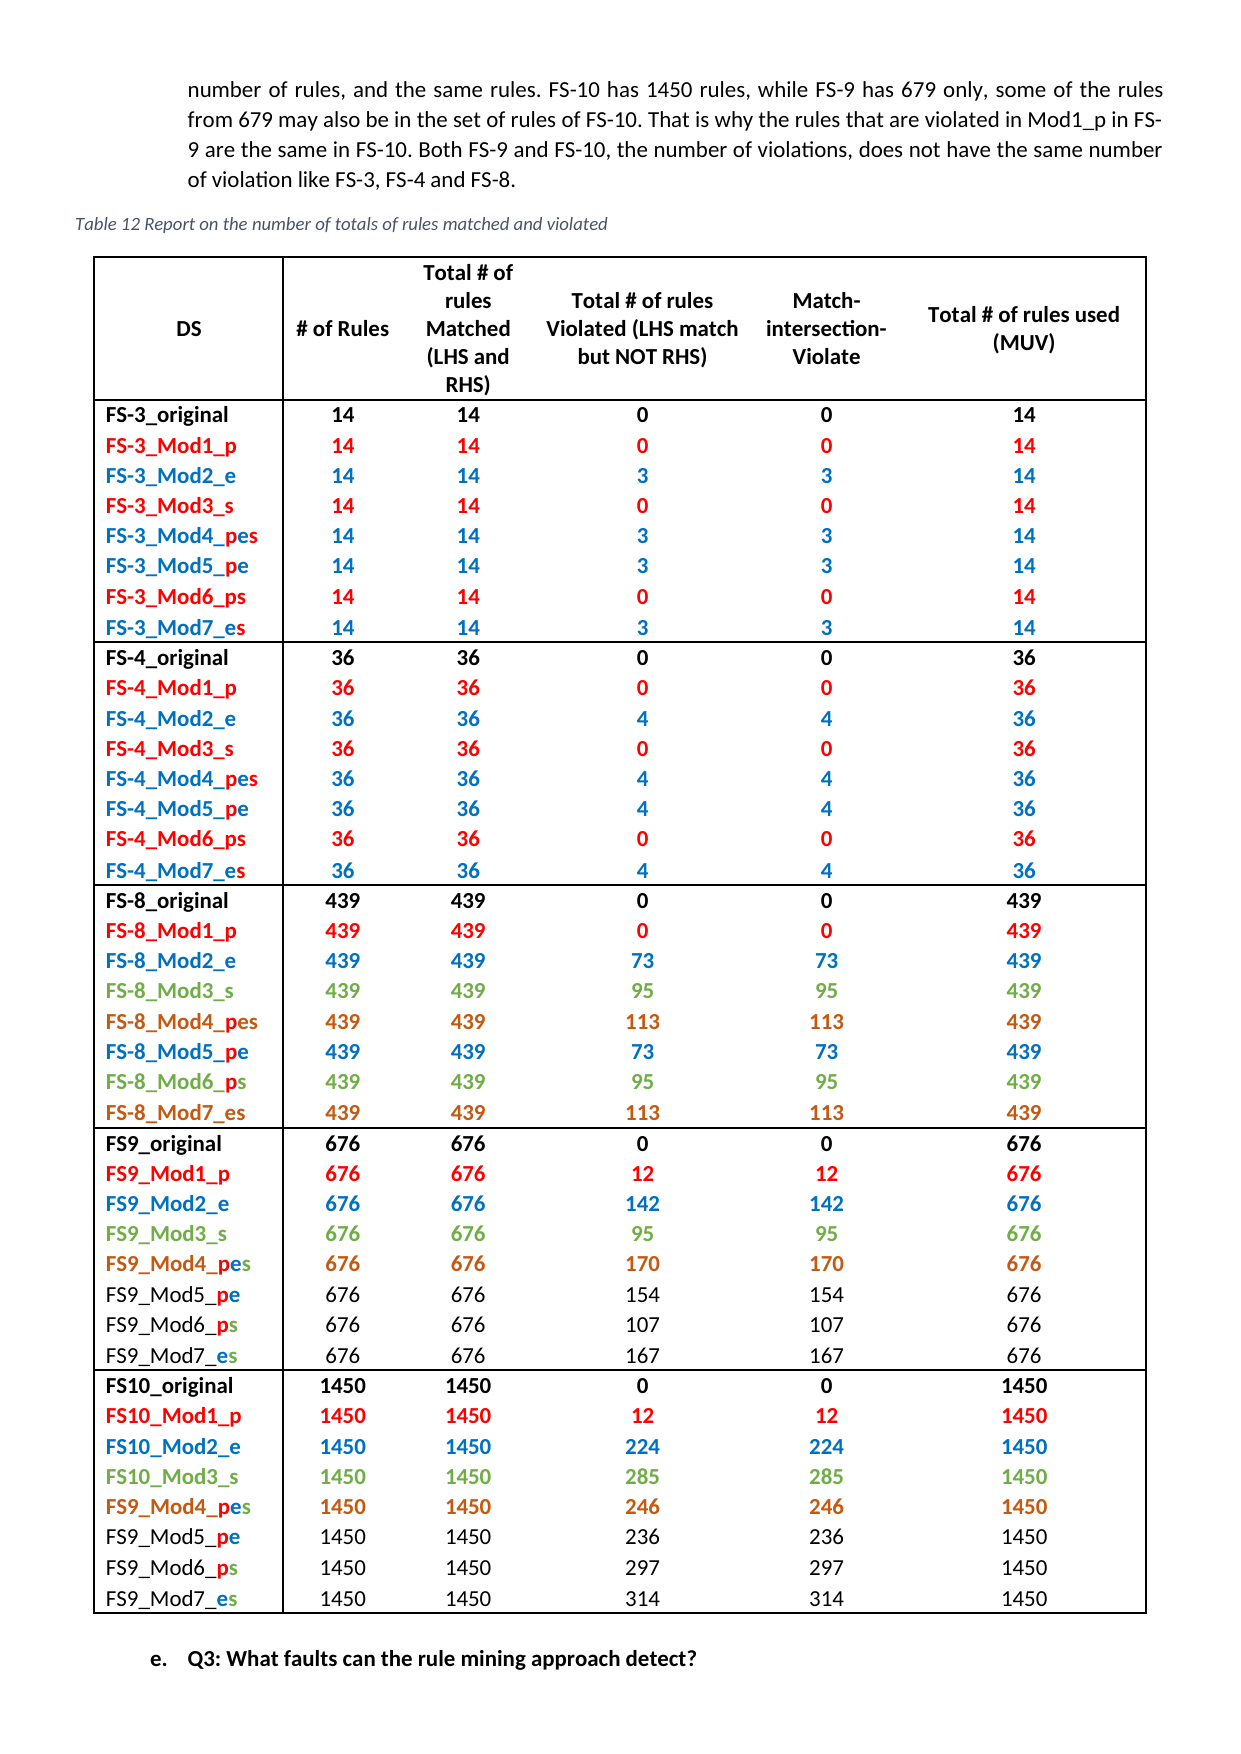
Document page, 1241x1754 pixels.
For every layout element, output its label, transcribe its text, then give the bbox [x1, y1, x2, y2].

table_cell 4 [751, 762, 902, 792]
table_cell 36 [902, 823, 1145, 853]
table_cell 14 [284, 550, 402, 580]
table_cell FS-8_Mod3_s [95, 975, 282, 1005]
table_cell 1450 [402, 1520, 534, 1551]
table_cell 4 [751, 853, 902, 884]
table_cell FS9_Mod7_es [95, 1338, 282, 1369]
table_cell 439 [402, 1005, 534, 1035]
table_cell FS9_Mod4_pes [95, 1248, 282, 1278]
table_cell 1450 [902, 1430, 1145, 1460]
table_cell FS10_original [95, 1371, 282, 1399]
table_cell 113 [751, 1095, 902, 1127]
table_cell 14 [284, 580, 402, 610]
table_cell 0 [751, 429, 902, 459]
table_cell 14 [902, 519, 1145, 549]
table_cell FS-3_Mod2_e [95, 459, 282, 489]
table_cell 224 [751, 1430, 902, 1460]
table_cell 4 [534, 853, 751, 884]
table_cell FS-8_Mod6_ps [95, 1065, 282, 1095]
table_cell 36 [402, 702, 534, 732]
table_cell 36 [402, 762, 534, 792]
table_cell FS-4_Mod2_e [95, 702, 282, 732]
table_cell 36 [902, 853, 1145, 884]
table_cell 676 [284, 1278, 402, 1308]
table_cell 1450 [902, 1371, 1145, 1399]
table_cell FS9_Mod2_e [95, 1187, 282, 1217]
table_cell 14 [402, 489, 534, 519]
table_cell 314 [751, 1581, 902, 1612]
table_cell 1450 [402, 1551, 534, 1581]
table_header DS [95, 258, 282, 398]
table_cell 0 [534, 732, 751, 762]
table_cell FS-8_Mod2_e [95, 944, 282, 974]
table_cell 676 [402, 1308, 534, 1338]
table_cell 0 [534, 886, 751, 914]
table_cell 4 [534, 702, 751, 732]
table_cell 1450 [284, 1551, 402, 1581]
table_cell 439 [284, 944, 402, 974]
table_cell 0 [534, 401, 751, 429]
table_cell 4 [534, 792, 751, 822]
table_cell 107 [534, 1308, 751, 1338]
table_cell 14 [902, 550, 1145, 580]
table_cell FS-3_Mod6_ps [95, 580, 282, 610]
table_cell 297 [534, 1551, 751, 1581]
table_header Total # of rules Matched (LHS and RHS) [402, 258, 534, 398]
table_cell 439 [902, 1065, 1145, 1095]
table_cell 170 [534, 1248, 751, 1278]
table_cell 73 [751, 1035, 902, 1065]
table_cell 676 [284, 1248, 402, 1278]
table_cell FS-3_Mod5_pe [95, 550, 282, 580]
table_cell 439 [284, 1035, 402, 1065]
table_cell 1450 [284, 1430, 402, 1460]
table_cell 36 [284, 853, 402, 884]
table_cell 36 [402, 853, 534, 884]
table_cell 36 [284, 643, 402, 671]
table_cell 36 [284, 792, 402, 822]
table_cell FS-4_Mod7_es [95, 853, 282, 884]
table_cell 676 [902, 1338, 1145, 1369]
table_cell 36 [402, 732, 534, 762]
table_cell 0 [751, 914, 902, 944]
table_cell 3 [534, 519, 751, 549]
table_cell FS9_Mod6_ps [95, 1551, 282, 1581]
table_cell 297 [751, 1551, 902, 1581]
table_cell 107 [751, 1308, 902, 1338]
table_cell FS-4_original [95, 643, 282, 671]
table_cell 36 [284, 702, 402, 732]
table_cell 439 [902, 914, 1145, 944]
table_cell 1450 [902, 1551, 1145, 1581]
table_header # of Rules [284, 258, 402, 398]
table_cell 1450 [402, 1430, 534, 1460]
table_cell 0 [751, 401, 902, 429]
table_cell 676 [902, 1157, 1145, 1187]
text Table 12 Report on the number of totals of rules matched and violated [75, 212, 1165, 235]
table_cell 12 [534, 1400, 751, 1430]
table_cell 14 [284, 519, 402, 549]
table_header Total # of rules used (MUV) [902, 258, 1145, 398]
table_cell 439 [902, 1095, 1145, 1127]
table_cell 113 [534, 1005, 751, 1035]
table_cell FS-4_Mod6_ps [95, 823, 282, 853]
table_cell 285 [751, 1460, 902, 1490]
table_cell 1450 [284, 1400, 402, 1430]
table_cell 439 [902, 944, 1145, 974]
table_cell FS9_Mod7_es [95, 1581, 282, 1612]
table_cell 14 [402, 580, 534, 610]
table_cell 3 [751, 550, 902, 580]
table_cell 676 [402, 1187, 534, 1217]
table_cell 73 [534, 1035, 751, 1065]
table_cell 95 [751, 1217, 902, 1247]
table_cell 36 [902, 762, 1145, 792]
table_cell FS-8_Mod1_p [95, 914, 282, 944]
table_cell 676 [284, 1187, 402, 1217]
table_cell 167 [751, 1338, 902, 1369]
table_cell 3 [751, 459, 902, 489]
table_cell 4 [751, 792, 902, 822]
table_cell 1450 [902, 1520, 1145, 1551]
table_cell 676 [402, 1217, 534, 1247]
table_cell 14 [402, 429, 534, 459]
table_cell 36 [284, 823, 402, 853]
table_cell FS-3_Mod1_p [95, 429, 282, 459]
table_cell 36 [902, 643, 1145, 671]
table_cell 73 [534, 944, 751, 974]
table_cell 0 [751, 489, 902, 519]
table_cell 676 [402, 1157, 534, 1187]
table_cell 3 [534, 550, 751, 580]
table_cell 167 [534, 1338, 751, 1369]
table_cell 95 [534, 1217, 751, 1247]
table_cell FS-3_Mod3_s [95, 489, 282, 519]
table_cell 170 [751, 1248, 902, 1278]
table_cell 14 [284, 489, 402, 519]
table_cell FS9_Mod5_pe [95, 1278, 282, 1308]
table_cell 1450 [284, 1581, 402, 1612]
table_cell FS-8_Mod5_pe [95, 1035, 282, 1065]
table_cell 36 [902, 792, 1145, 822]
table_cell 0 [534, 429, 751, 459]
table_cell 439 [902, 886, 1145, 914]
table_cell FS-4_Mod3_s [95, 732, 282, 762]
table_cell 439 [402, 1065, 534, 1095]
table_cell 1450 [402, 1460, 534, 1490]
table_cell FS-4_Mod1_p [95, 671, 282, 702]
table_cell FS-3_Mod7_es [95, 610, 282, 641]
table_cell 0 [751, 1371, 902, 1399]
table_cell FS9_original [95, 1129, 282, 1157]
table_cell FS10_Mod2_e [95, 1430, 282, 1460]
table_cell FS-8_Mod4_pes [95, 1005, 282, 1035]
table_cell FS9_Mod4_pes [95, 1490, 282, 1520]
table_cell FS9_Mod3_s [95, 1217, 282, 1247]
table_cell 36 [402, 823, 534, 853]
table_cell 439 [284, 1005, 402, 1035]
table_cell 1450 [902, 1460, 1145, 1490]
table_cell 14 [902, 429, 1145, 459]
table_cell 439 [402, 975, 534, 1005]
table_cell 36 [402, 792, 534, 822]
table_cell 314 [534, 1581, 751, 1612]
table_cell 36 [902, 702, 1145, 732]
table_cell 236 [751, 1520, 902, 1551]
table_cell 1450 [902, 1490, 1145, 1520]
table_cell 246 [751, 1490, 902, 1520]
table_cell FS9_Mod5_pe [95, 1520, 282, 1551]
table_cell 14 [402, 459, 534, 489]
table_cell 439 [402, 1095, 534, 1127]
table_cell FS-3_original [95, 401, 282, 429]
table_cell 0 [751, 580, 902, 610]
table_cell 676 [402, 1248, 534, 1278]
table_cell 439 [402, 944, 534, 974]
table_cell FS-8_Mod7_es [95, 1095, 282, 1127]
table_cell 14 [402, 519, 534, 549]
table_cell 14 [284, 401, 402, 429]
table_cell 1450 [402, 1581, 534, 1612]
table_cell 14 [902, 580, 1145, 610]
table_cell 36 [284, 671, 402, 702]
table_cell 0 [751, 1129, 902, 1157]
table_cell 0 [751, 643, 902, 671]
table_cell 285 [534, 1460, 751, 1490]
table_cell 439 [284, 886, 402, 914]
table_cell FS9_Mod1_p [95, 1157, 282, 1187]
table_cell 154 [751, 1278, 902, 1308]
table_cell 439 [902, 1005, 1145, 1035]
table_cell 1450 [284, 1371, 402, 1399]
table_cell 439 [284, 1065, 402, 1095]
table_cell FS-4_Mod5_pe [95, 792, 282, 822]
table_cell 73 [751, 944, 902, 974]
table_cell 154 [534, 1278, 751, 1308]
table_cell 14 [902, 401, 1145, 429]
table_cell 676 [902, 1217, 1145, 1247]
table_cell 1450 [402, 1371, 534, 1399]
table_cell 0 [751, 732, 902, 762]
table_cell 439 [902, 975, 1145, 1005]
table_cell 12 [534, 1157, 751, 1187]
table_cell 439 [284, 914, 402, 944]
table_cell 676 [284, 1338, 402, 1369]
table_cell 14 [284, 610, 402, 641]
table_cell 439 [284, 1095, 402, 1127]
table_cell 1450 [902, 1581, 1145, 1612]
table_cell FS-3_Mod4_pes [95, 519, 282, 549]
table_cell 0 [534, 671, 751, 702]
table_cell 676 [284, 1308, 402, 1338]
table_cell 95 [751, 1065, 902, 1095]
table_cell 0 [751, 671, 902, 702]
table_cell 439 [402, 914, 534, 944]
table_cell 676 [902, 1187, 1145, 1217]
table_cell 439 [284, 975, 402, 1005]
table_cell 36 [284, 762, 402, 792]
table_cell 1450 [902, 1400, 1145, 1430]
table_cell 0 [534, 643, 751, 671]
table_cell 1450 [284, 1460, 402, 1490]
table_cell 1450 [402, 1490, 534, 1520]
table_cell FS-4_Mod4_pes [95, 762, 282, 792]
table_cell 0 [534, 1371, 751, 1399]
table_cell 1450 [402, 1400, 534, 1430]
table_cell 676 [284, 1217, 402, 1247]
table_header Match-intersection-Violate [751, 258, 902, 398]
table_cell 676 [402, 1278, 534, 1308]
table_cell 36 [402, 671, 534, 702]
table_cell 0 [534, 489, 751, 519]
table_cell 0 [534, 823, 751, 853]
table_cell 676 [284, 1129, 402, 1157]
table_cell 36 [902, 671, 1145, 702]
table_cell 36 [402, 643, 534, 671]
table_cell 4 [751, 702, 902, 732]
table_cell 676 [902, 1278, 1145, 1308]
table_cell 113 [751, 1005, 902, 1035]
table_cell 4 [534, 762, 751, 792]
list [187, 75, 1165, 194]
table_cell 1450 [284, 1490, 402, 1520]
table_cell 142 [751, 1187, 902, 1217]
table_cell 14 [284, 429, 402, 459]
table_cell 439 [902, 1035, 1145, 1065]
table_cell 12 [751, 1400, 902, 1430]
table_header Total # of rules Violated (LHS match but NOT RHS) [534, 258, 751, 398]
table_cell 676 [402, 1129, 534, 1157]
table_cell 14 [402, 550, 534, 580]
table_cell 95 [534, 1065, 751, 1095]
table_cell 236 [534, 1520, 751, 1551]
table_cell 14 [284, 459, 402, 489]
table_cell 36 [284, 732, 402, 762]
table_cell 0 [534, 1129, 751, 1157]
list Q3: What faults can the rule mining approach detect? [150, 1644, 1165, 1672]
table_cell FS10_Mod1_p [95, 1400, 282, 1430]
table_cell FS9_Mod6_ps [95, 1308, 282, 1338]
table_cell 0 [534, 580, 751, 610]
table_cell FS-8_original [95, 886, 282, 914]
table_cell 3 [534, 610, 751, 641]
table_cell 676 [402, 1338, 534, 1369]
table_cell 113 [534, 1095, 751, 1127]
table_cell 14 [902, 610, 1145, 641]
table_cell 224 [534, 1430, 751, 1460]
table_cell 246 [534, 1490, 751, 1520]
table_cell 3 [751, 519, 902, 549]
table_cell 676 [902, 1129, 1145, 1157]
table_cell 12 [751, 1157, 902, 1187]
table_cell 0 [751, 823, 902, 853]
table_cell 95 [751, 975, 902, 1005]
table_cell 1450 [284, 1520, 402, 1551]
table_cell 439 [402, 886, 534, 914]
table_cell 676 [902, 1248, 1145, 1278]
table_cell 142 [534, 1187, 751, 1217]
table_cell 14 [902, 489, 1145, 519]
table_cell 14 [902, 459, 1145, 489]
table_cell 439 [402, 1035, 534, 1065]
table_cell 95 [534, 975, 751, 1005]
table_cell FS10_Mod3_s [95, 1460, 282, 1490]
table_cell 3 [534, 459, 751, 489]
table_cell 676 [902, 1308, 1145, 1338]
table_cell 36 [902, 732, 1145, 762]
table_cell 676 [284, 1157, 402, 1187]
table_cell 0 [751, 886, 902, 914]
table_cell 3 [751, 610, 902, 641]
table_cell 14 [402, 610, 534, 641]
table_cell 14 [402, 401, 534, 429]
table_cell 0 [534, 914, 751, 944]
